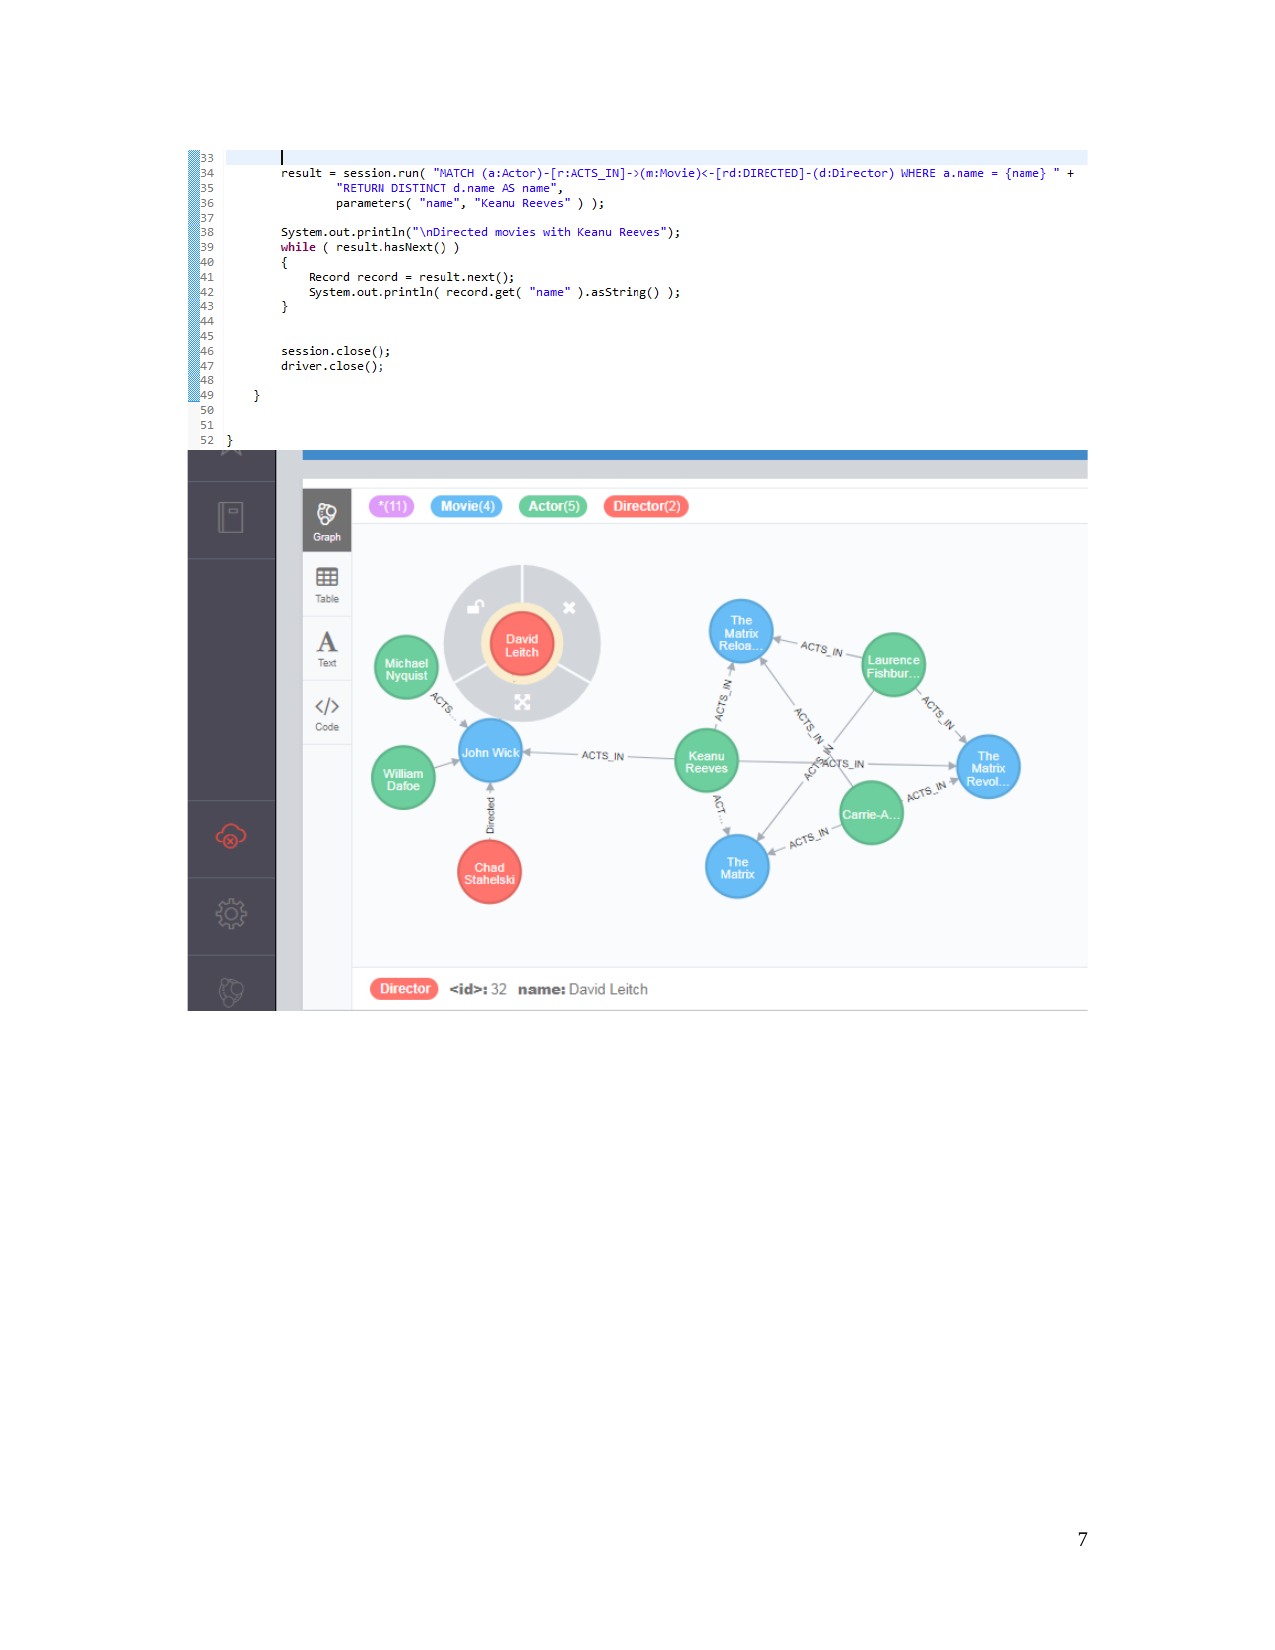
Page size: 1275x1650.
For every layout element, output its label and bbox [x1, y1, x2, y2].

picture [187, 150, 1088, 1011]
